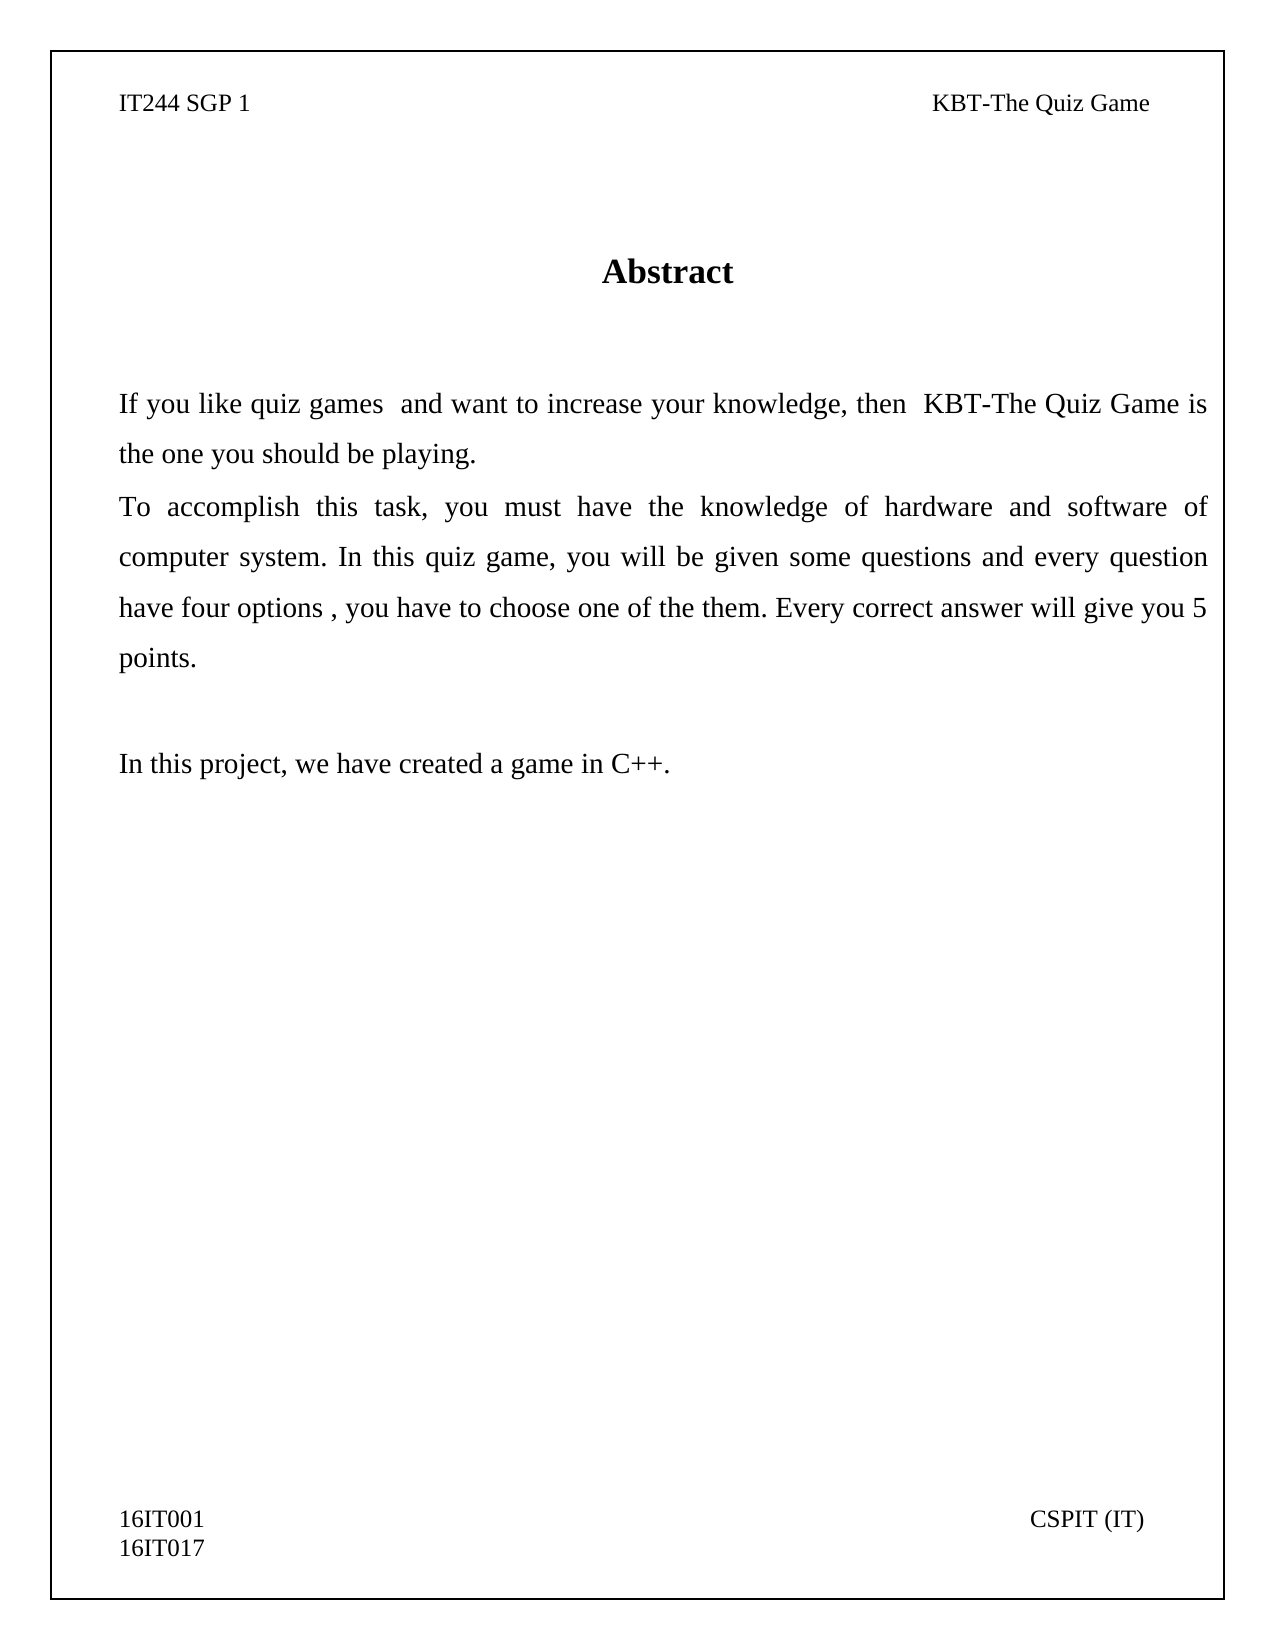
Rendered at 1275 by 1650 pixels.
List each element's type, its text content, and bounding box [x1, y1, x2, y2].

text If you like quiz games and want to increase your knowledge, then KBT-The Quiz Game is the one you should be playing. [118, 386, 1209, 470]
text To accomplish this task, you must have the knowledge of hardware and software of computer system. In this quiz game, you will be given some questions and every question have four options , you have to choose one of the them. Every correct answer will give you 5 points. [118, 489, 1209, 674]
text Abstract [118, 250, 1216, 291]
text In this project, we have created a game in C++. [118, 746, 1209, 779]
